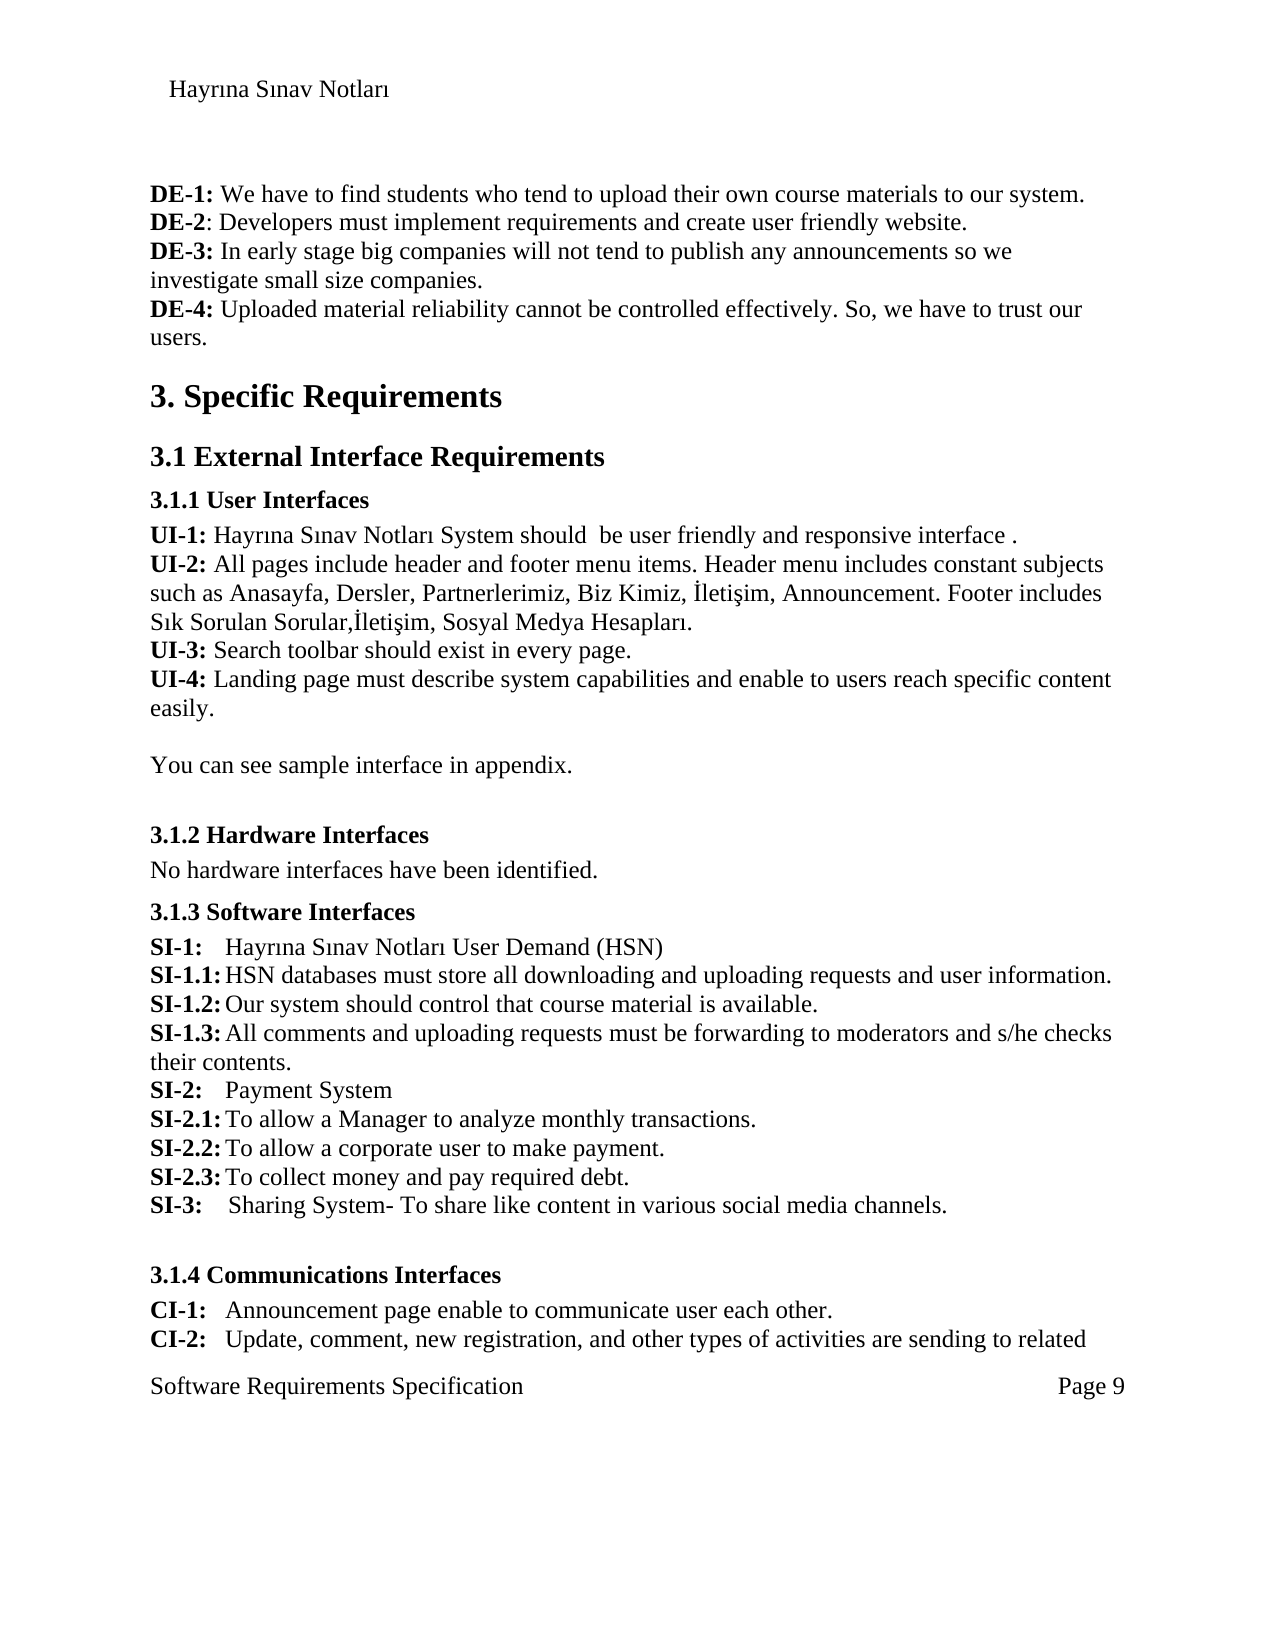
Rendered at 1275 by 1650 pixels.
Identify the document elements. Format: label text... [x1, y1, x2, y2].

subtitle 3.1.4 Communications Interfaces [150, 1261, 1125, 1289]
text DE-3: In early stage big companies will not tend to publish any announcements so we investigate small size companies. [150, 236, 1125, 294]
text SI-1.2: Our system should control that course material is available. [150, 989, 1125, 1018]
subtitle 3.1.2 Hardware Interfaces [150, 821, 1125, 849]
text No hardware interfaces have been identified. [150, 856, 1125, 884]
text SI-2.3: To collect money and pay required debt. [150, 1162, 1125, 1191]
text You can see sample interface in appendix. [150, 751, 1125, 779]
text UI-4: Landing page must describe system capabilities and enable to users reach specific content easily. [150, 664, 1125, 722]
text SI-2: Payment System [150, 1076, 1125, 1104]
subtitle 3.1 External Interface Requirements [150, 439, 1125, 473]
text DE-2: Developers must implement requirements and create user friendly website. [150, 207, 1125, 236]
text DE-1: We have to find students who tend to upload their own course materials to our system. [150, 179, 1125, 207]
text their contents. [150, 1047, 1125, 1076]
text SI-2.2: To allow a corporate user to make payment. [150, 1133, 1125, 1162]
text SI-2.1: To allow a Manager to analyze monthly transactions. [150, 1104, 1125, 1133]
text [150, 1324, 1125, 1353]
text SI-1.1: HSN databases must store all downloading and uploading requests and user information. [150, 961, 1125, 989]
text UI-3: Search toolbar should exist in every page. [150, 636, 1125, 664]
subtitle 3. Specific Requirements [150, 376, 1125, 414]
text UI-2: All pages include header and footer menu items. Header menu includes constant subjects such as Anasayfa, Dersler, Partnerlerimiz, Biz Kimiz, İletişim, Announcement. Footer includes Sık Sorulan Sorular,İletişim, Sosyal Medya Hesapları. [150, 549, 1125, 636]
subtitle 3.1.3 Software Interfaces [150, 897, 1125, 926]
text DE-4: Uploaded material reliability cannot be controlled effectively. So, we have to trust our users. [150, 294, 1125, 351]
text UI-1: Hayrına Sınav Notları System should be user friendly and responsive interface . [150, 521, 1125, 549]
text SI-1: Hayrına Sınav Notları User Demand (HSN) [150, 932, 1125, 961]
text CI-1: Announcement page enable to communicate user each other. [150, 1296, 1125, 1324]
text SI-3: Sharing System- To share like content in various social media channels. [150, 1191, 1125, 1219]
text SI-1.3: All comments and uploading requests must be forwarding to moderators and s/he checks [150, 1018, 1125, 1047]
subtitle 3.1.1 User Interfaces [150, 486, 1125, 514]
